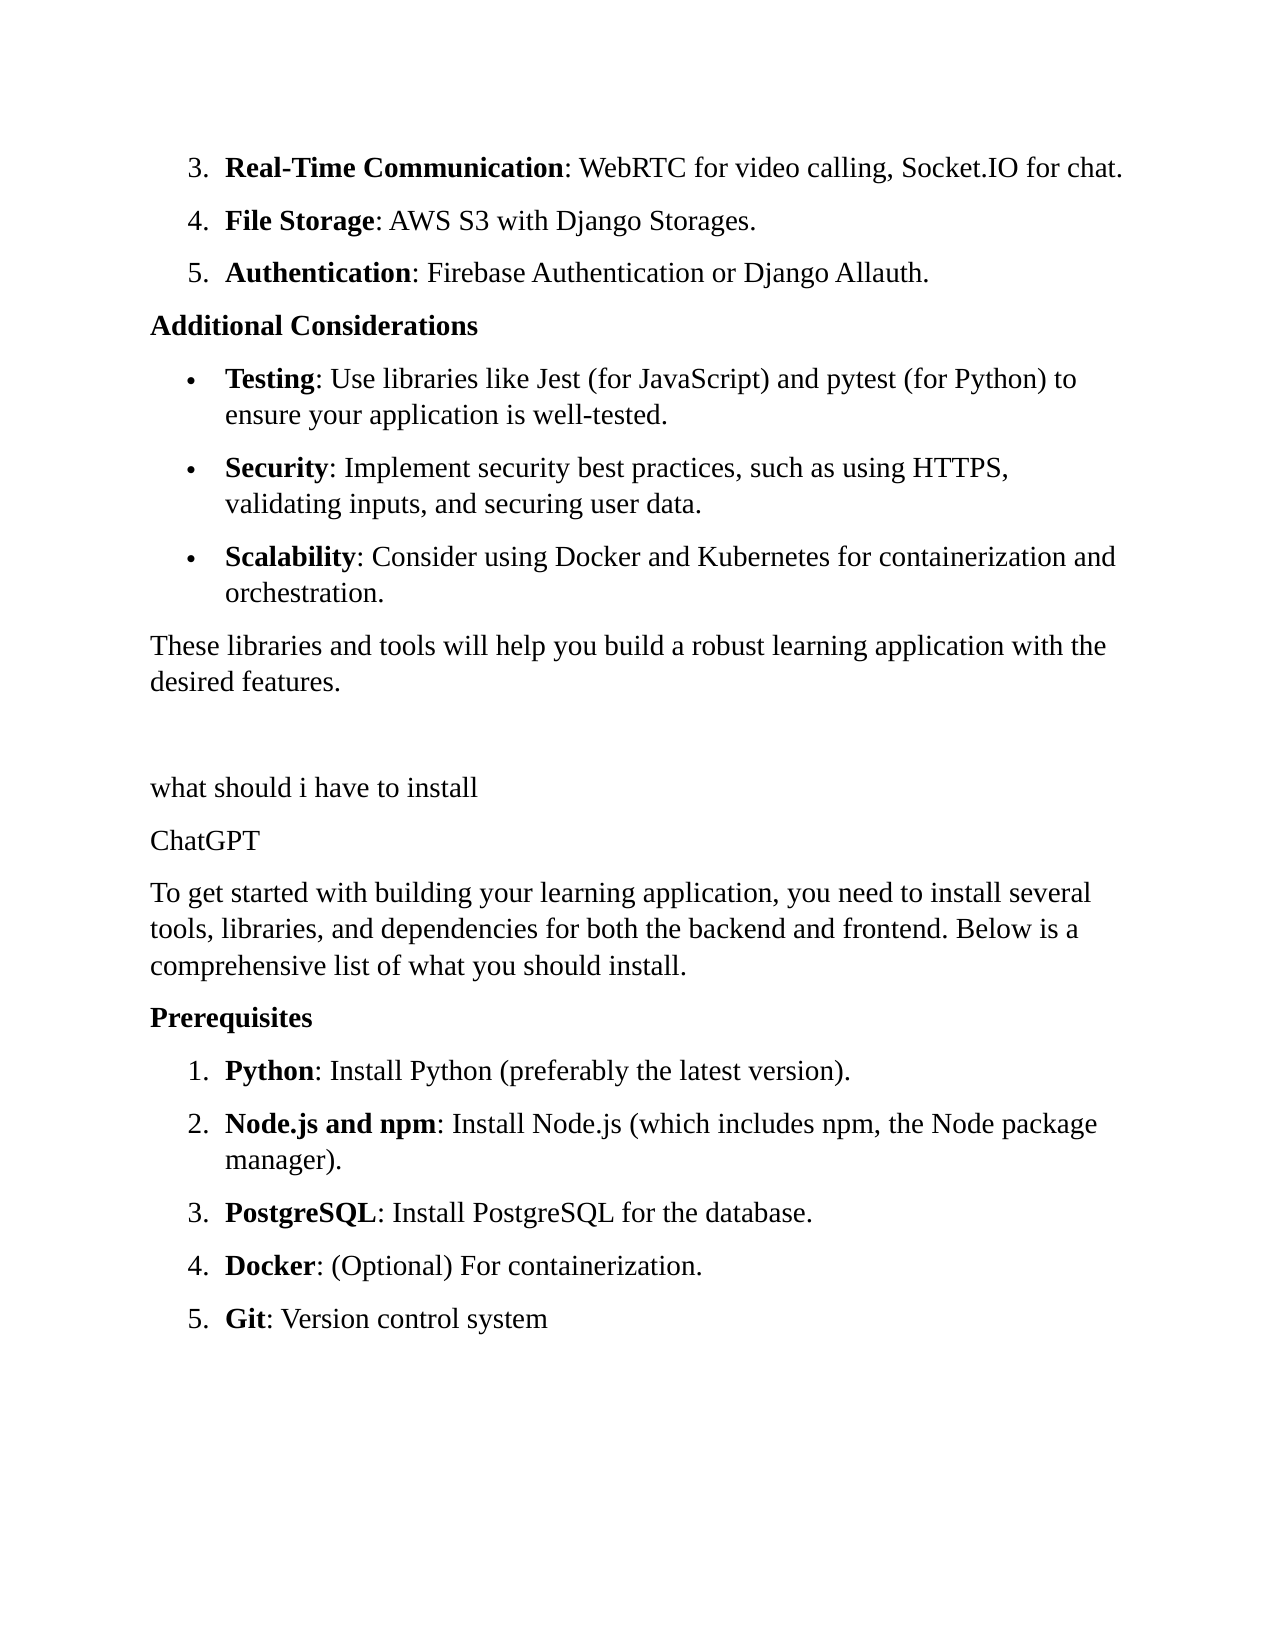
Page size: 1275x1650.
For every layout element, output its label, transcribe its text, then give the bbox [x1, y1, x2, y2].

text To get started with building your learning application, you need to install several tools, libraries, and dependencies for both the backend and frontend. Below is a comprehensive list of what you should install. [150, 876, 1125, 981]
list PostgreSQL: Install PostgreSQL for the database. [187, 1195, 1125, 1229]
list Security: Implement security best practices, such as using HTTPS, validating inputs, and securing user data. [187, 450, 1125, 520]
text Prerequisites [150, 1001, 1125, 1034]
list File Storage: AWS S3 with Django Storages. [187, 203, 1125, 236]
list Node.js and npm: Install Node.js (which includes npm, the Node package manager). [187, 1106, 1125, 1176]
list Git: Version control system [187, 1301, 1125, 1334]
list Testing: Use libraries like Jest (for JavaScript) and pytest (for Python) to ensure your application is well-tested. [187, 361, 1125, 431]
list Real-Time Communication: WebRTC for video calling, Socket.IO for chat. [187, 150, 1125, 183]
list Python: Install Python (preferably the latest version). [187, 1053, 1125, 1087]
text ChatGPT [150, 823, 1125, 856]
text Additional Considerations [150, 308, 1125, 342]
list Docker: (Optional) For containerization. [187, 1248, 1125, 1282]
text what should i have to install [150, 770, 1125, 803]
list Scalability: Consider using Docker and Kubernetes for containerization and orchestration. [187, 539, 1125, 609]
text These libraries and tools will help you build a robust learning application with the desired features. [150, 628, 1125, 698]
list Authentication: Firebase Authentication or Django Allauth. [187, 256, 1125, 289]
